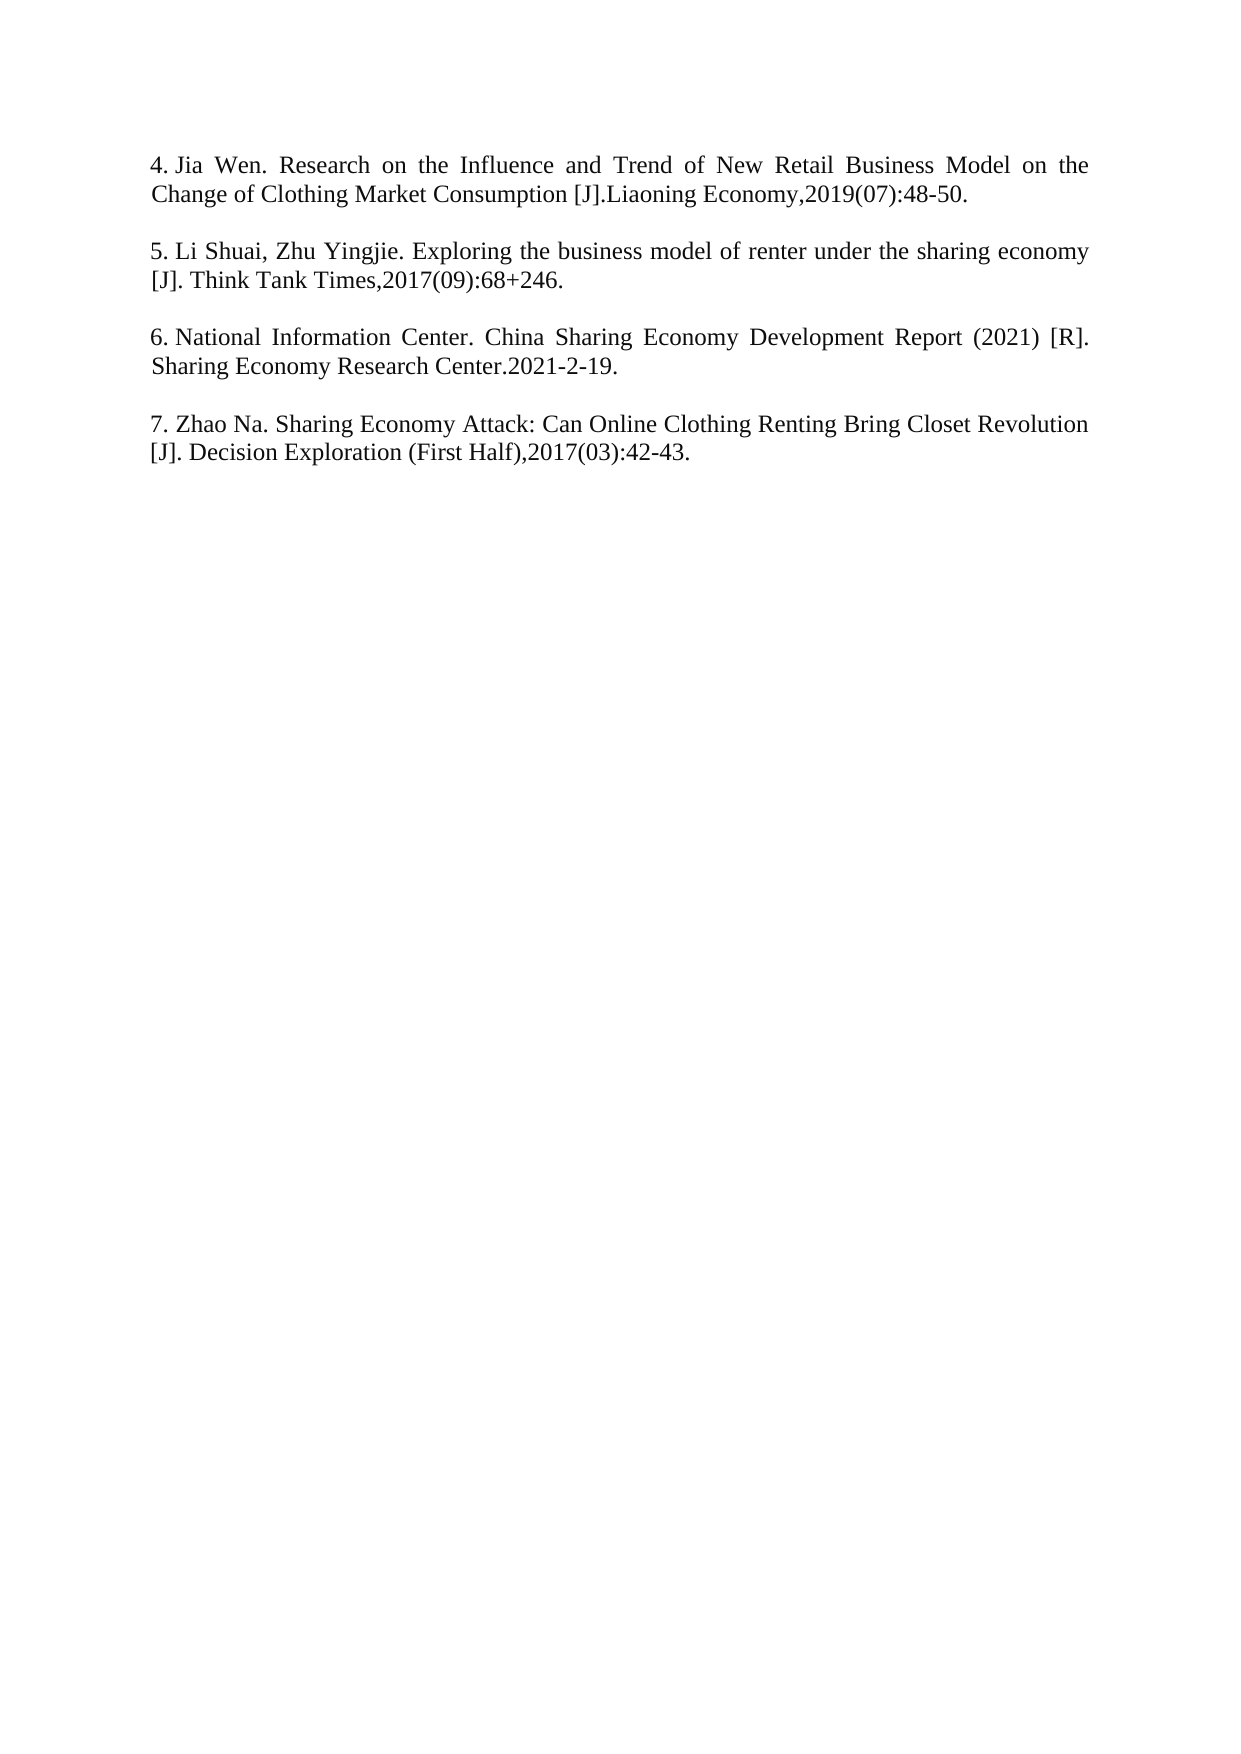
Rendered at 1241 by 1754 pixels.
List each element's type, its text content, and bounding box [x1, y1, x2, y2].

list Li Shuai, Zhu Yingjie. Exploring the business model of renter under the sharing economy [J]. Think Tank Times,2017(09):68+246. [150, 236, 1090, 294]
list National Information Center. China Sharing Economy Development Report (2021) [R]. Sharing Economy Research Center.2021-2-19. [150, 322, 1090, 380]
list 7. Zhao Na. Sharing Economy Attack: Can Online Clothing Renting Bring Closet Revolution [J]. Decision Exploration (First Half),2017(03):42-43. [150, 409, 1090, 466]
list Jia Wen. Research on the Influence and Trend of New Retail Business Model on the Change of Clothing Market Consumption [J].Liaoning Economy,2019(07):48-50. [150, 150, 1090, 207]
